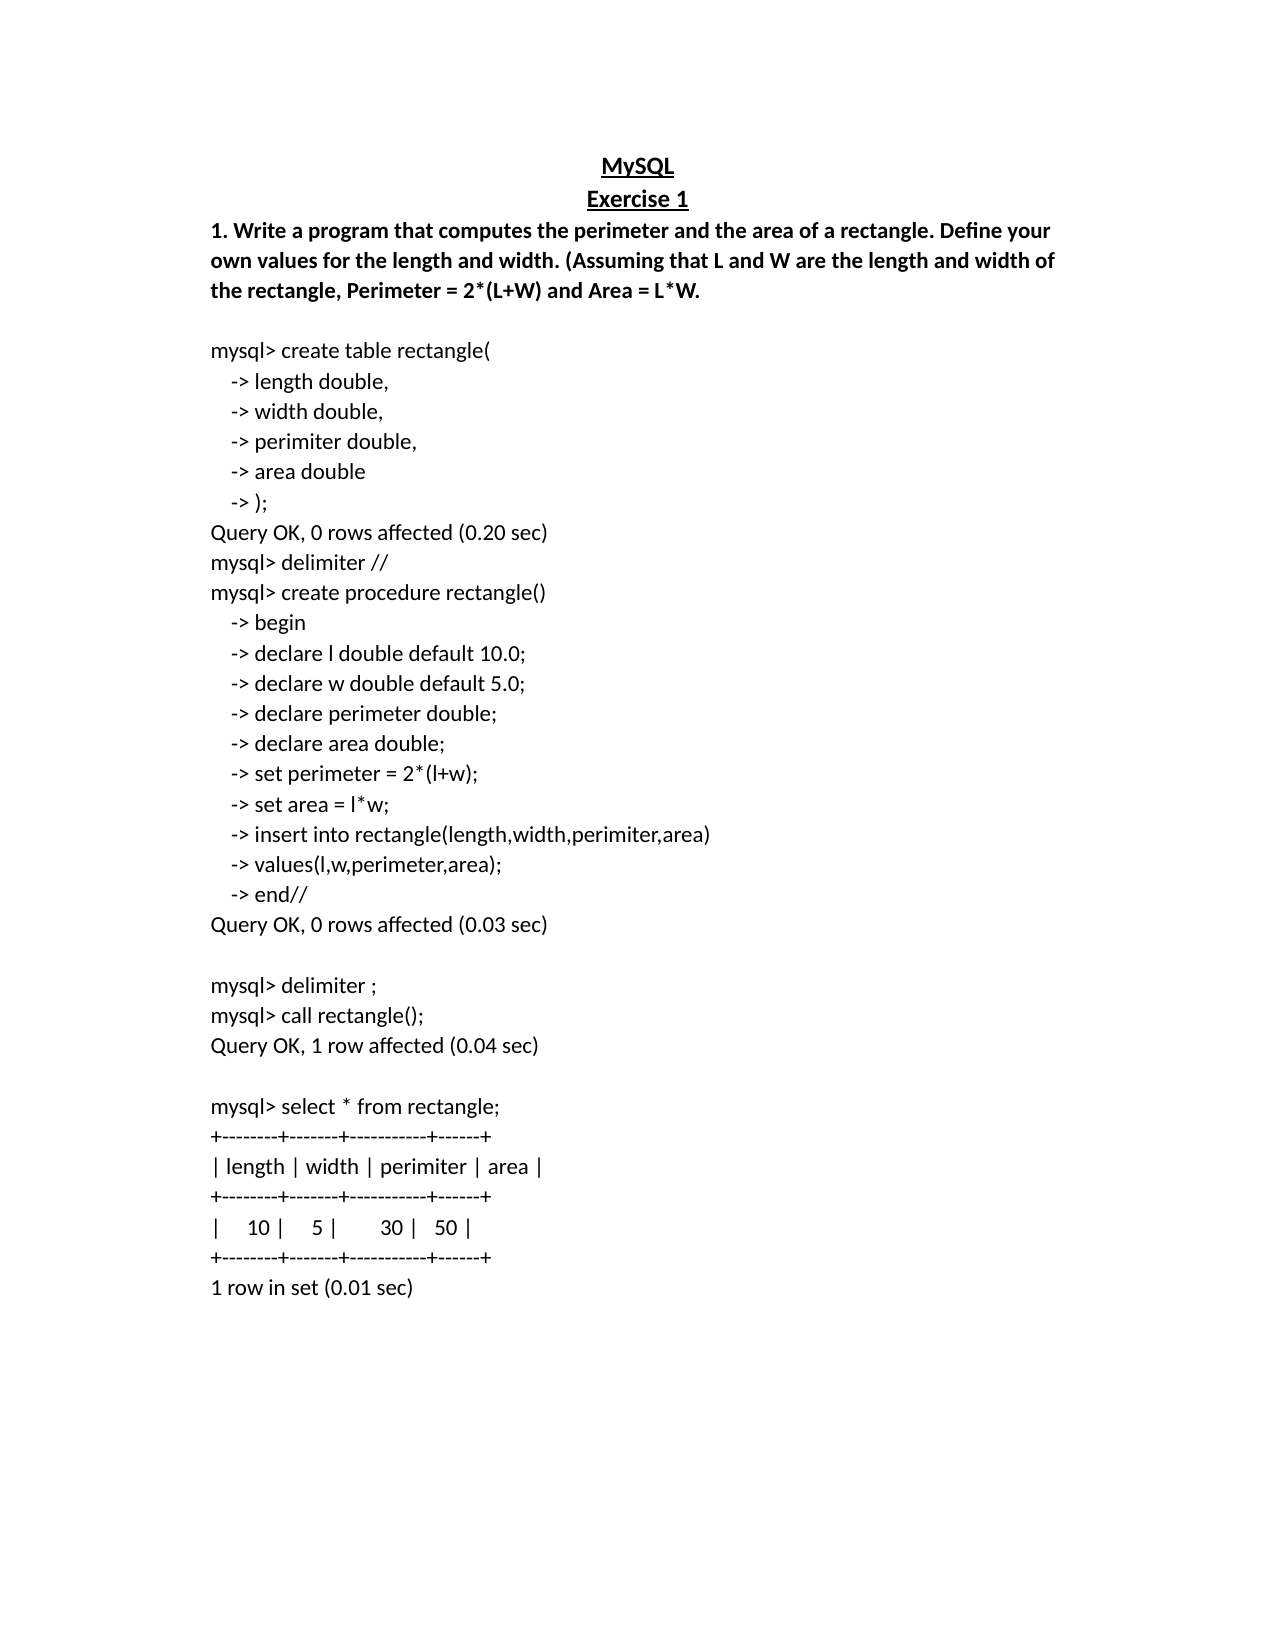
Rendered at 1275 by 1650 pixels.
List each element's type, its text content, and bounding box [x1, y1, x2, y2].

text -> set perimeter = 2*(l+w); [210, 759, 1065, 788]
text MySQL [210, 150, 1065, 181]
text -> declare perimeter double; [210, 699, 1065, 727]
text -> set area = l*w; [210, 790, 1065, 818]
text Query OK, 0 rows affected (0.20 sec) [210, 518, 1065, 546]
text -> width double, [210, 397, 1065, 425]
text -> declare l double default 10.0; [210, 639, 1065, 667]
text mysql> create table rectangle( [210, 337, 1065, 365]
text | 10 | 5 | 30 | 50 | [210, 1213, 1065, 1241]
text mysql> select * from rectangle; [210, 1092, 1065, 1120]
text -> values(l,w,perimeter,area); [210, 850, 1065, 878]
text 1. Write a program that computes the perimeter and the area of a rectangle. Define your own values for the length and width. (Assuming that L and W are the length and width of the rectangle, Perimeter = 2*(L+W) and Area = L*W. [210, 216, 1065, 304]
text Exercise 1 [210, 183, 1065, 213]
text +--------+-------+-----------+------+ [210, 1182, 1065, 1211]
text -> ); [210, 488, 1065, 516]
text 1 row in set (0.01 sec) [210, 1273, 1065, 1301]
text -> end// [210, 880, 1065, 908]
text | length | width | perimiter | area | [210, 1152, 1065, 1180]
text -> begin [210, 608, 1065, 637]
text +--------+-------+-----------+------+ [210, 1243, 1065, 1271]
text -> insert into rectangle(length,width,perimiter,area) [210, 820, 1065, 848]
text mysql> create procedure rectangle() [210, 578, 1065, 606]
text Query OK, 0 rows affected (0.03 sec) [210, 911, 1065, 939]
text -> length double, [210, 367, 1065, 395]
text mysql> delimiter ; [210, 971, 1065, 999]
text +--------+-------+-----------+------+ [210, 1122, 1065, 1150]
text mysql> call rectangle(); [210, 1001, 1065, 1029]
text -> declare area double; [210, 729, 1065, 757]
text Query OK, 1 row affected (0.04 sec) [210, 1031, 1065, 1059]
text -> perimiter double, [210, 427, 1065, 455]
text -> declare w double default 5.0; [210, 669, 1065, 697]
text -> area double [210, 457, 1065, 486]
text mysql> delimiter // [210, 548, 1065, 576]
